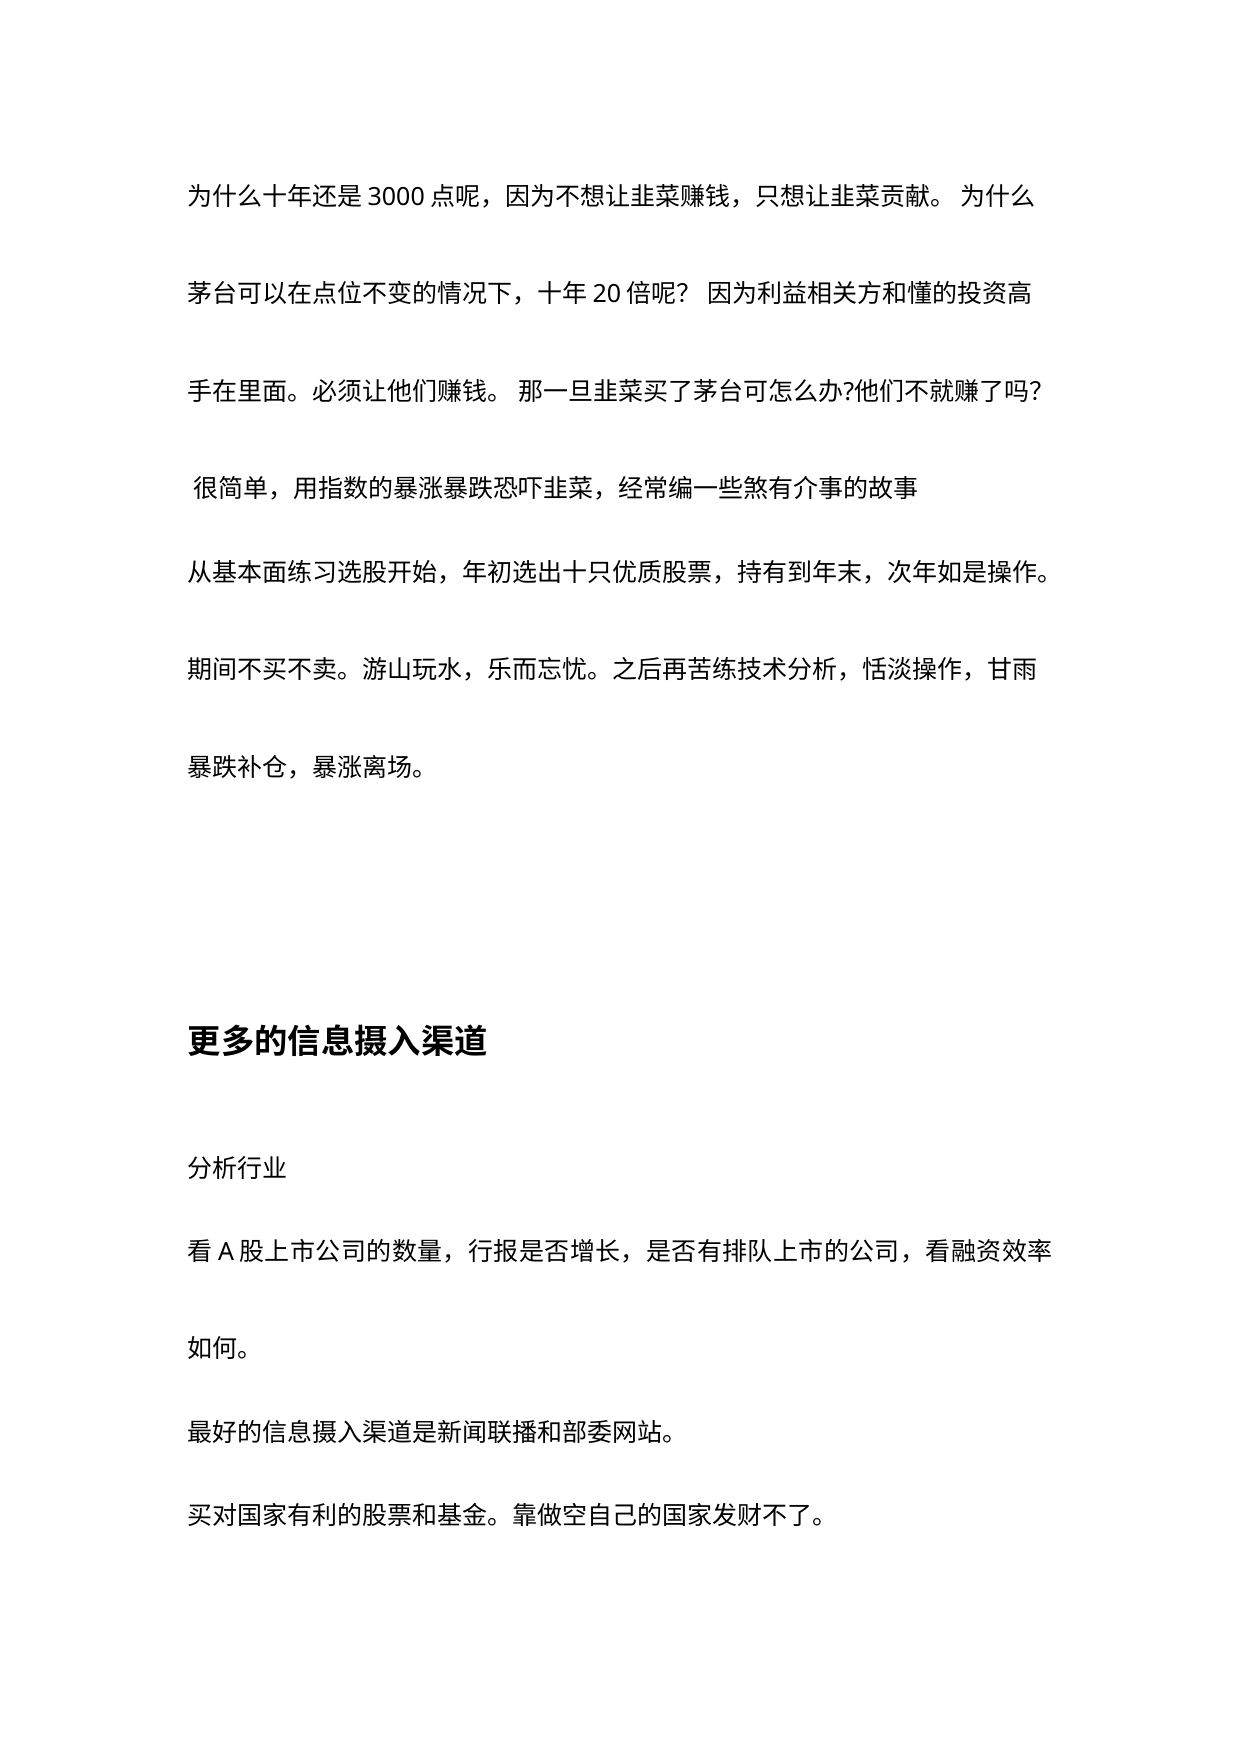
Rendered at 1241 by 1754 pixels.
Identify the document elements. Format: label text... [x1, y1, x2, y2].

subtitle 更多的信息摄入渠道 [187, 1007, 1053, 1072]
text 买对国家有利的股票和基金。靠做空自己的国家发财不了。 [187, 1481, 1053, 1546]
text 从基本面练习选股开始，年初选出十只优质股票，持有到年末，次年如是操作。期间不买不卖。游山玩水，乐而忘忧。之后再苦练技术分析，恬淡操作，甘雨暴跌补仓，暴涨离场。 [187, 538, 1053, 798]
text 看A股上市公司的数量，行报是否增长，是否有排队上市的公司，看融资效率如何。 [187, 1217, 1053, 1379]
text 为什么十年还是3000点呢，因为不想让韭菜赚钱，只想让韭菜贡献。 为什么茅台可以在点位不变的情况下，十年20倍呢？ 因为利益相关方和懂的投资高手在里面。必须让他们赚钱。 那一旦韭菜买了茅台可怎么办?他们不就赚了吗？ 很简单，用指数的暴涨暴跌恐吓韭菜，经常编一些煞有介事的故事 [187, 162, 1053, 519]
text 分析行业 [187, 1134, 1053, 1199]
text 最好的信息摄入渠道是新闻联播和部委网站。 [187, 1398, 1053, 1463]
